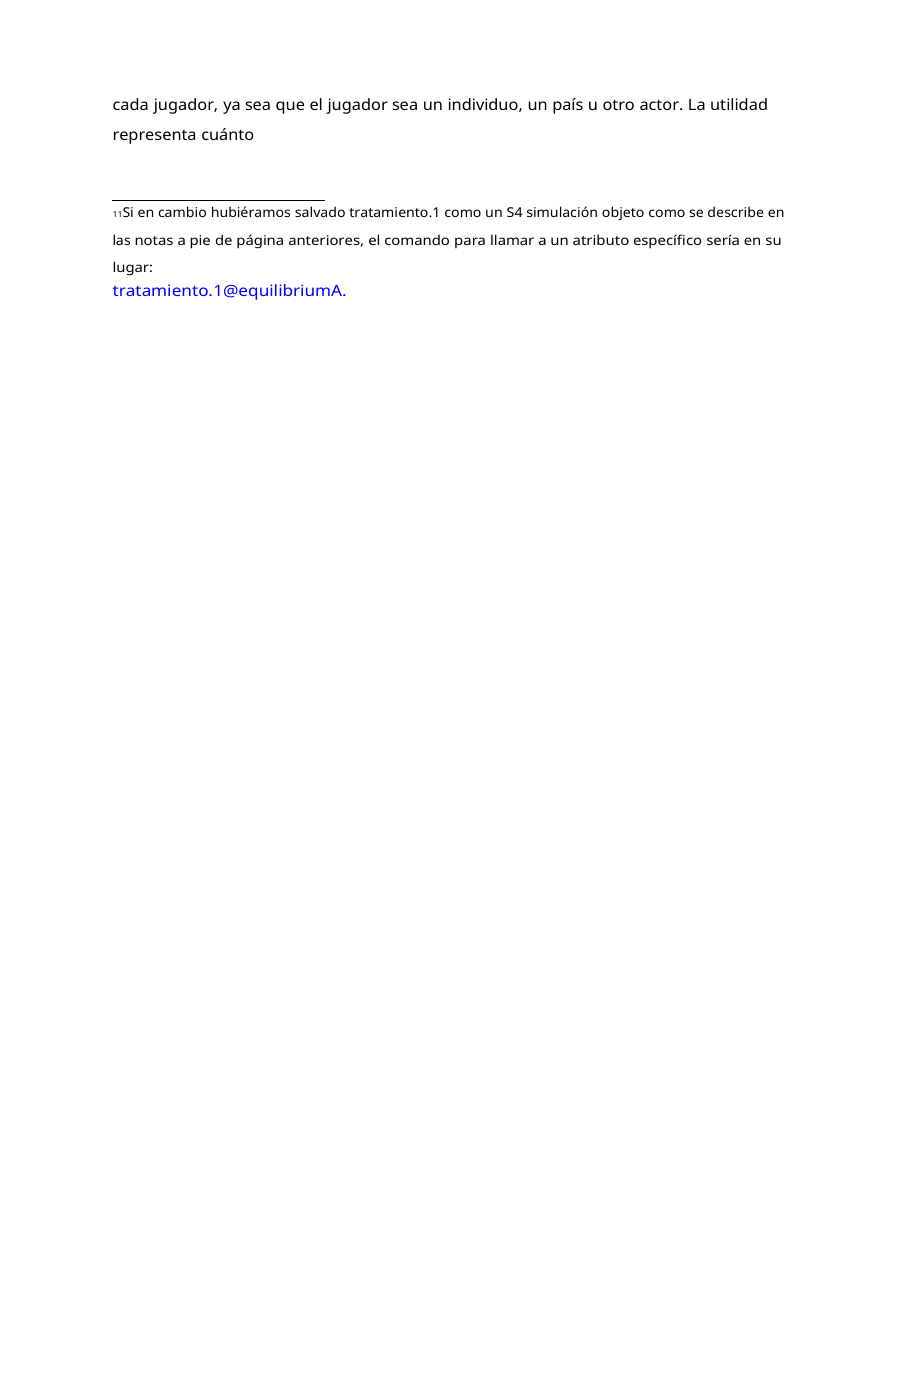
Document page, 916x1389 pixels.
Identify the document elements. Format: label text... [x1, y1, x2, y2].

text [112, 94, 801, 145]
text tratamiento.1@equilibriumA. [112, 280, 818, 301]
text 11Si en cambio hubiéramos salvado tratamiento.1 como un S4 simulación objeto como se describe en las notas a pie de página anteriores, el comando para llamar a un atributo específico sería en su lugar: [112, 195, 802, 276]
